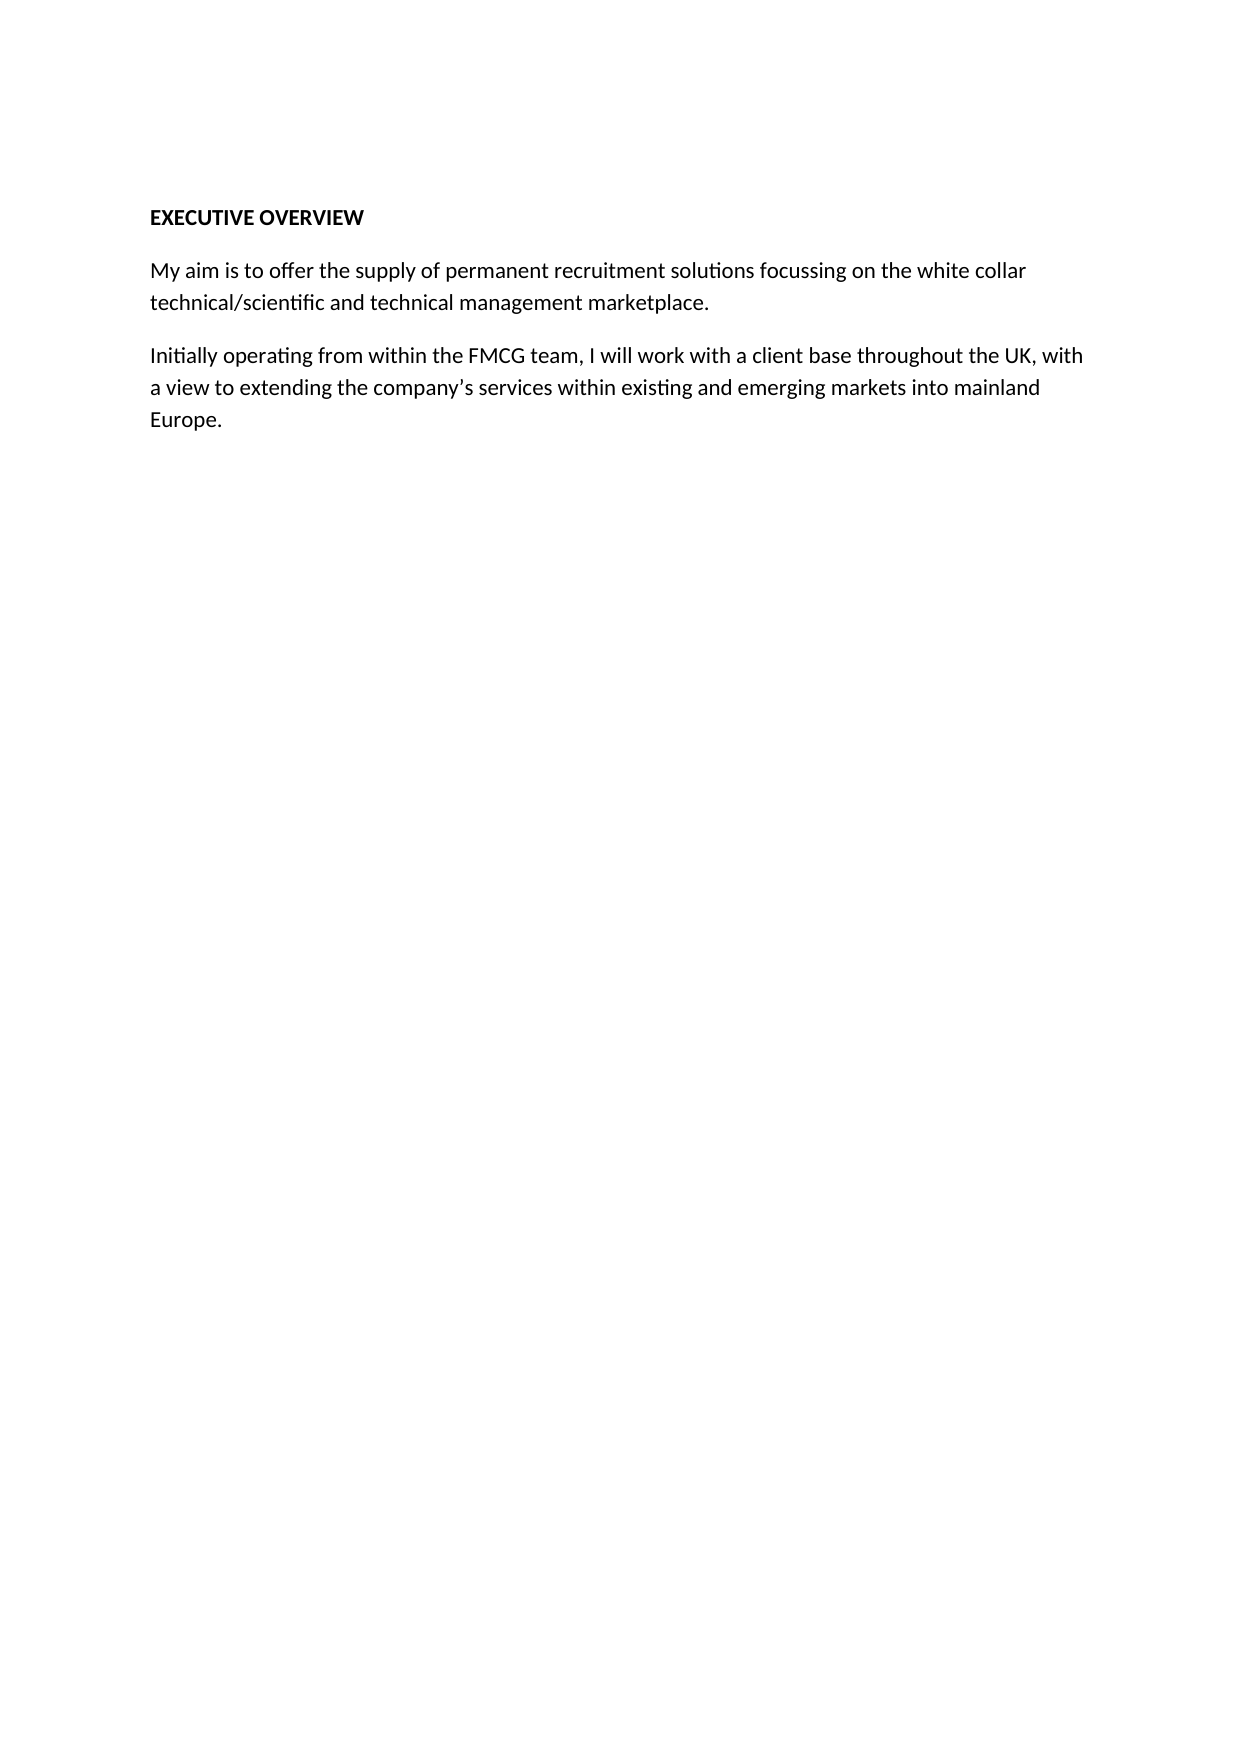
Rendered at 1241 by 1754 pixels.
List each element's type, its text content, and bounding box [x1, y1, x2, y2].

text My aim is to offer the supply of permanent recruitment solutions focussing on the white collar technical/scientific and technical management marketplace. [150, 256, 1090, 316]
text EXECUTIVE OVERVIEW [150, 203, 1090, 231]
text Initially operating from within the FMCG team, I will work with a client base throughout the UK, with a view to extending the company’s services within existing and emerging markets into mainland Europe. [150, 341, 1090, 434]
